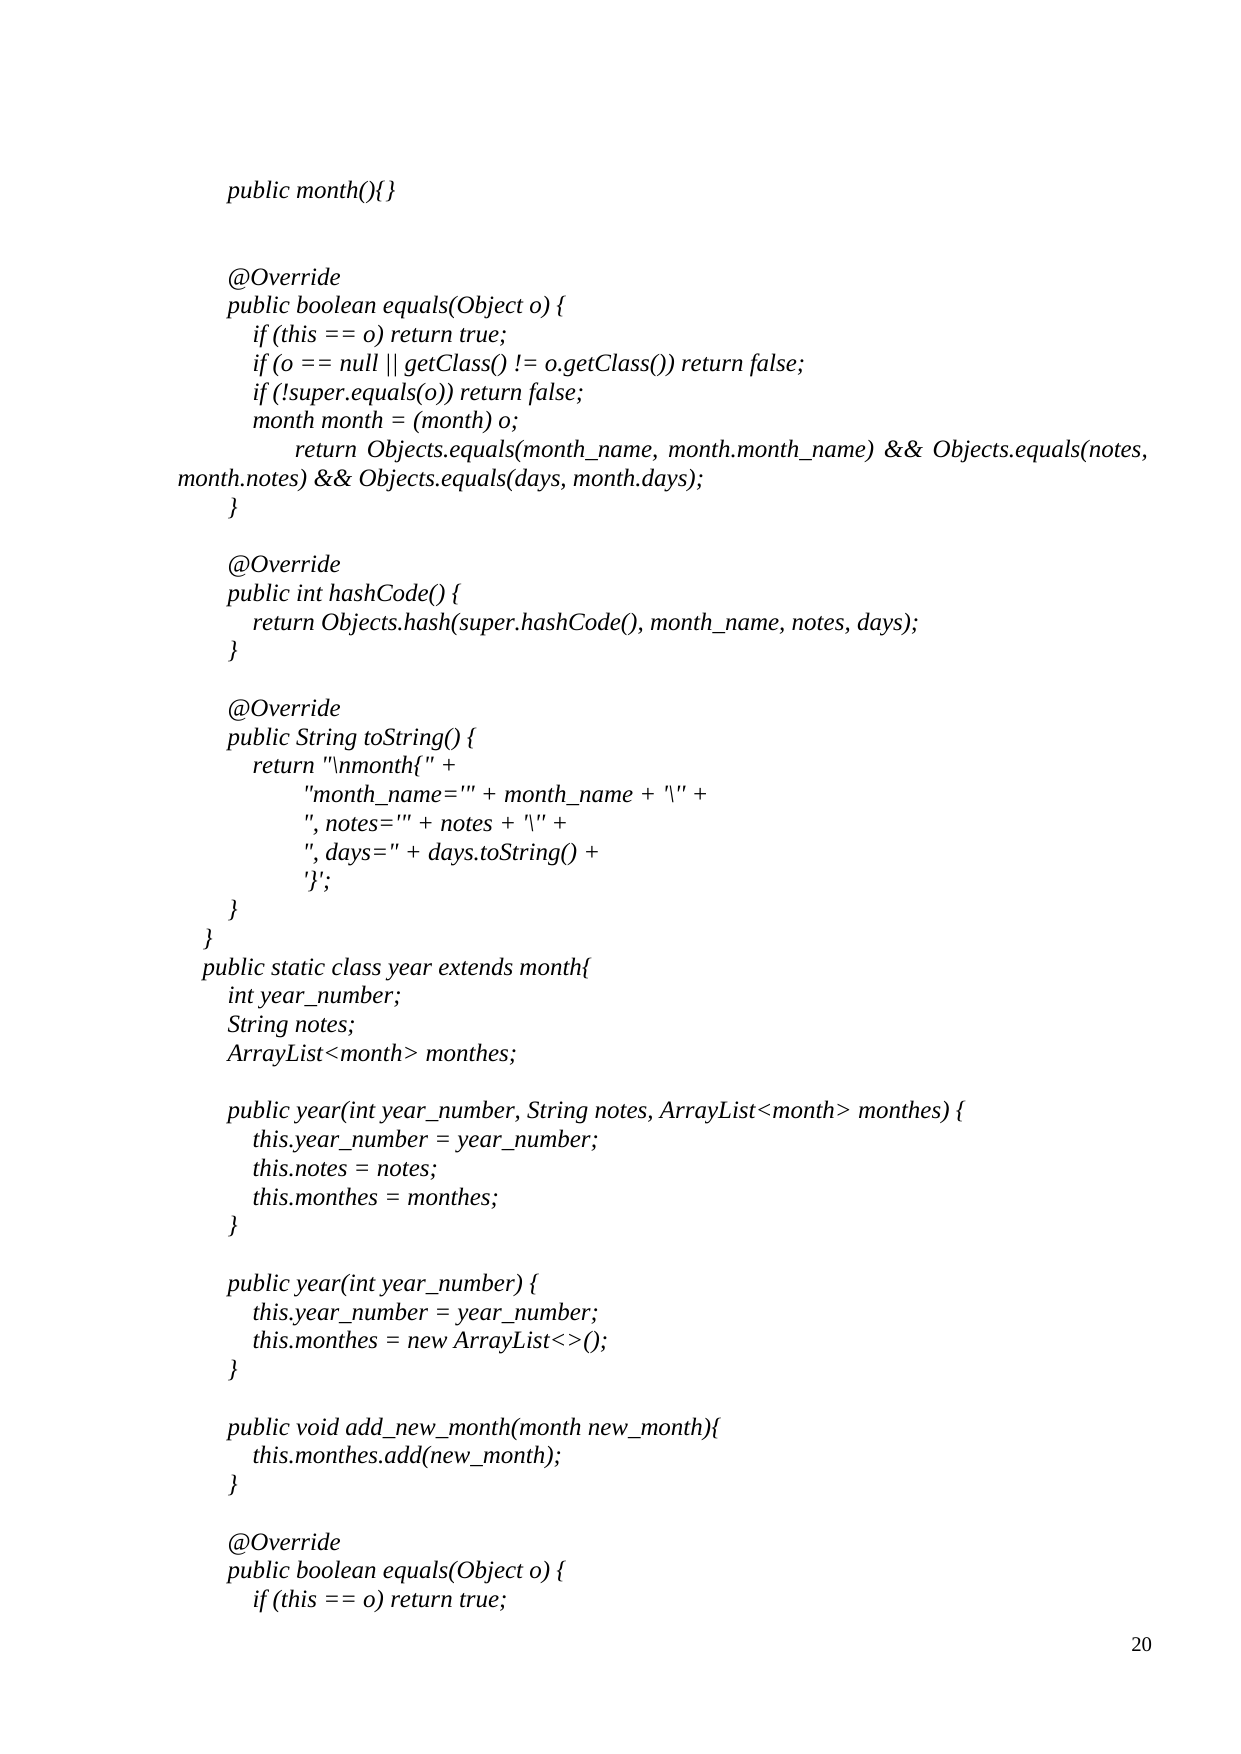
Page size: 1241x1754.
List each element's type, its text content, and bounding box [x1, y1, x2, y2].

text ArrayList<month> monthes; [177, 1038, 1152, 1067]
text return Objects.equals(month_name, month.month_name) && Objects.equals(notes, month.notes) && Objects.equals(days, month.days); [177, 434, 1152, 492]
text return Objects.hash(super.hashCode(), month_name, notes, days); [177, 607, 1152, 636]
text String notes; [177, 1009, 1152, 1038]
text month month = (month) o; [177, 406, 1152, 434]
text @Override [177, 1527, 1152, 1556]
text this.year_number = year_number; [177, 1297, 1152, 1326]
text this.monthes.add(new_month); [177, 1441, 1152, 1469]
text this.year_number = year_number; [177, 1124, 1152, 1153]
text if (!super.equals(o)) return false; [177, 377, 1152, 406]
text this.monthes = new ArrayList<>(); [177, 1326, 1152, 1354]
text if (this == o) return true; [177, 1584, 1152, 1613]
text } [177, 1211, 1152, 1239]
text if (o == null || getClass() != o.getClass()) return false; [177, 348, 1152, 377]
text public boolean equals(Object o) { [177, 1556, 1152, 1584]
text @Override [177, 262, 1152, 291]
text ", notes='" + notes + '\'' + [177, 808, 1152, 837]
text } [177, 1354, 1152, 1383]
text public year(int year_number) { [177, 1268, 1152, 1297]
text '}'; [177, 866, 1152, 894]
text public boolean equals(Object o) { [177, 291, 1152, 319]
text if (this == o) return true; [177, 319, 1152, 348]
text ", days=" + days.toString() + [177, 837, 1152, 866]
text public static class year extends month{ [177, 952, 1152, 981]
text int year_number; [177, 981, 1152, 1009]
text public String toString() { [177, 722, 1152, 751]
text } [177, 1469, 1152, 1498]
text "month_name='" + month_name + '\'' + [177, 779, 1152, 808]
text } [177, 894, 1152, 923]
text return "\nmonth{" + [177, 751, 1152, 779]
text @Override [177, 693, 1152, 722]
text @Override [177, 549, 1152, 578]
text public int hashCode() { [177, 578, 1152, 607]
text this.monthes = monthes; [177, 1182, 1152, 1211]
text public year(int year_number, String notes, ArrayList<month> monthes) { [177, 1096, 1152, 1124]
text } [177, 636, 1152, 664]
text } [177, 923, 1152, 952]
text public void add_new_month(month new_month){ [177, 1412, 1152, 1441]
text this.notes = notes; [177, 1153, 1152, 1182]
text public month(){} [177, 176, 1152, 204]
text } [177, 492, 1152, 521]
